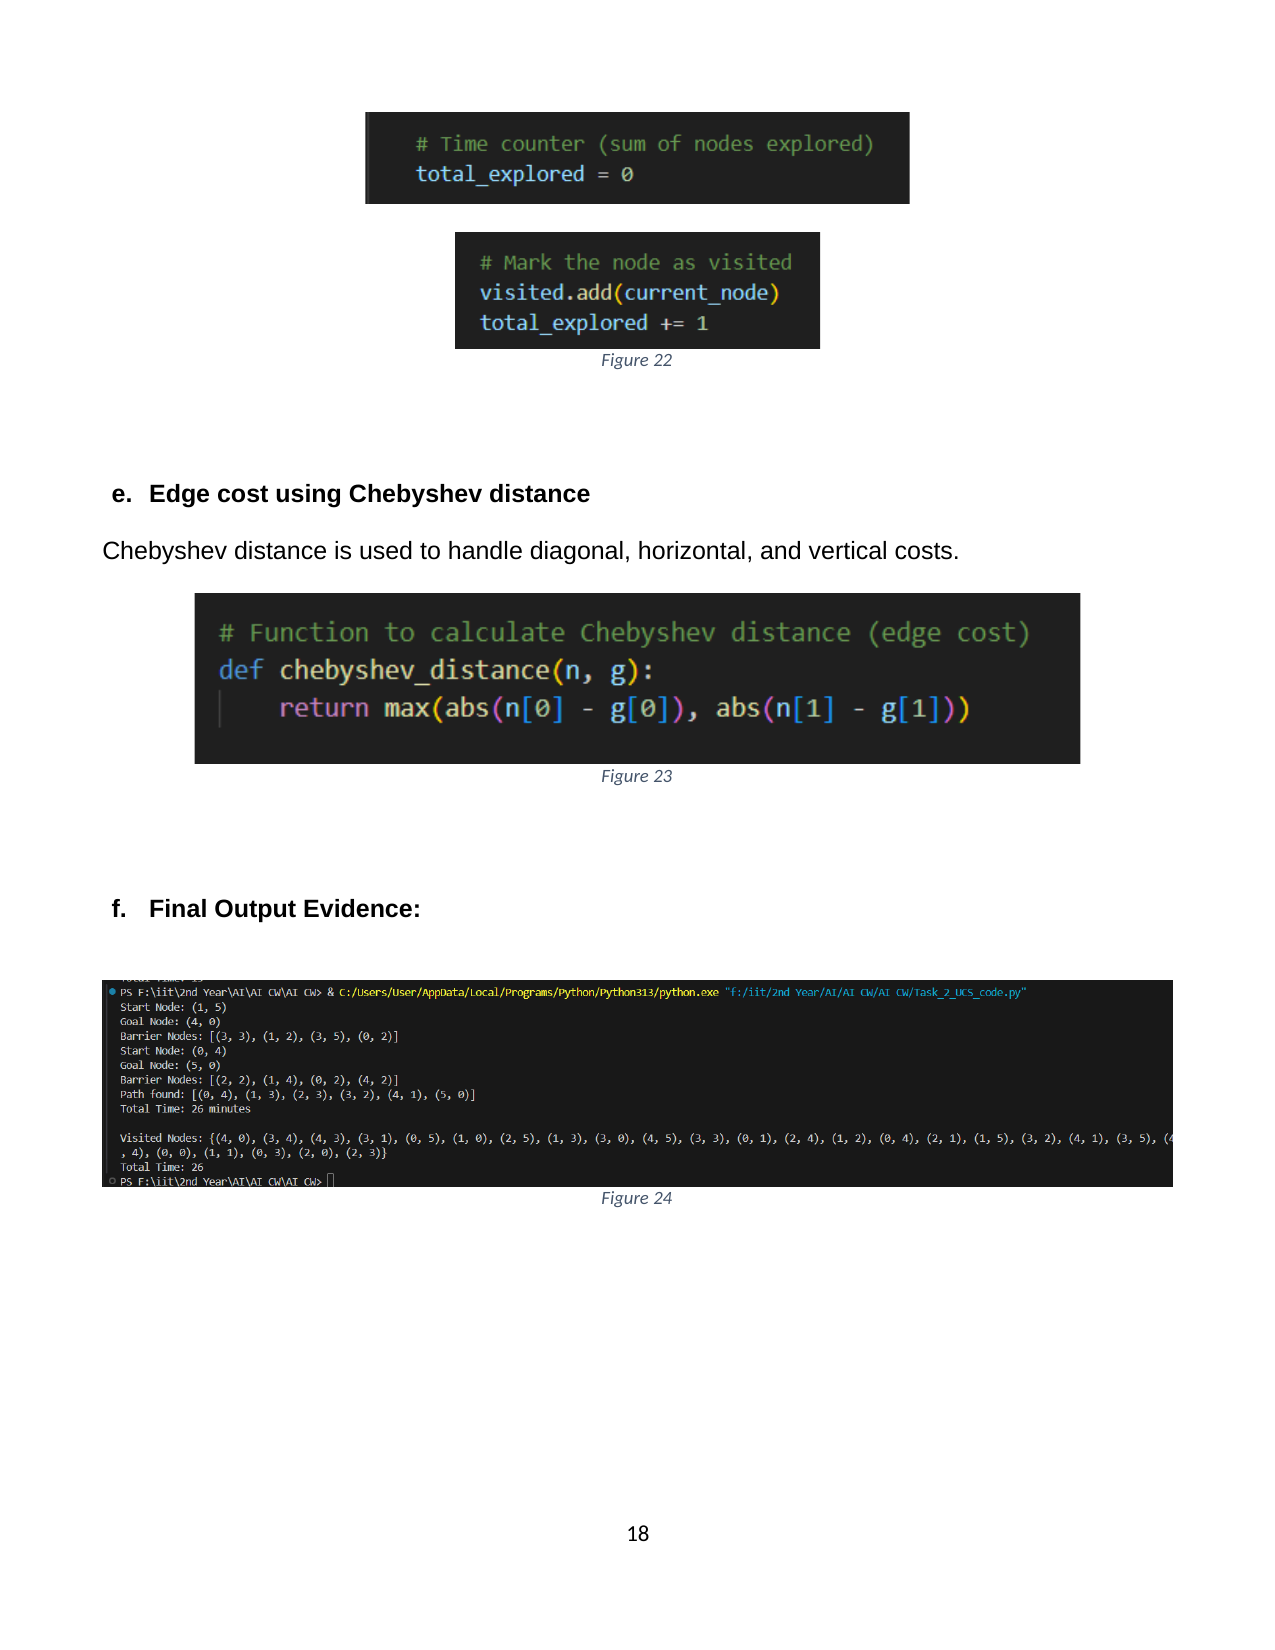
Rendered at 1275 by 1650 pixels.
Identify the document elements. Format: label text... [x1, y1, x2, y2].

subtitle Final Output Evidence: [111, 894, 1173, 923]
text Figure 22 [102, 349, 1173, 372]
picture [194, 593, 1081, 764]
picture [455, 232, 821, 349]
text Chebyshev distance is used to handle diagonal, horizontal, and vertical costs. [102, 536, 1173, 565]
text Figure 24 [102, 1187, 1173, 1209]
picture [102, 980, 1173, 1187]
subtitle Edge cost using Chebyshev distance [111, 479, 1173, 507]
text Figure 23 [102, 764, 1173, 787]
picture [365, 112, 910, 204]
